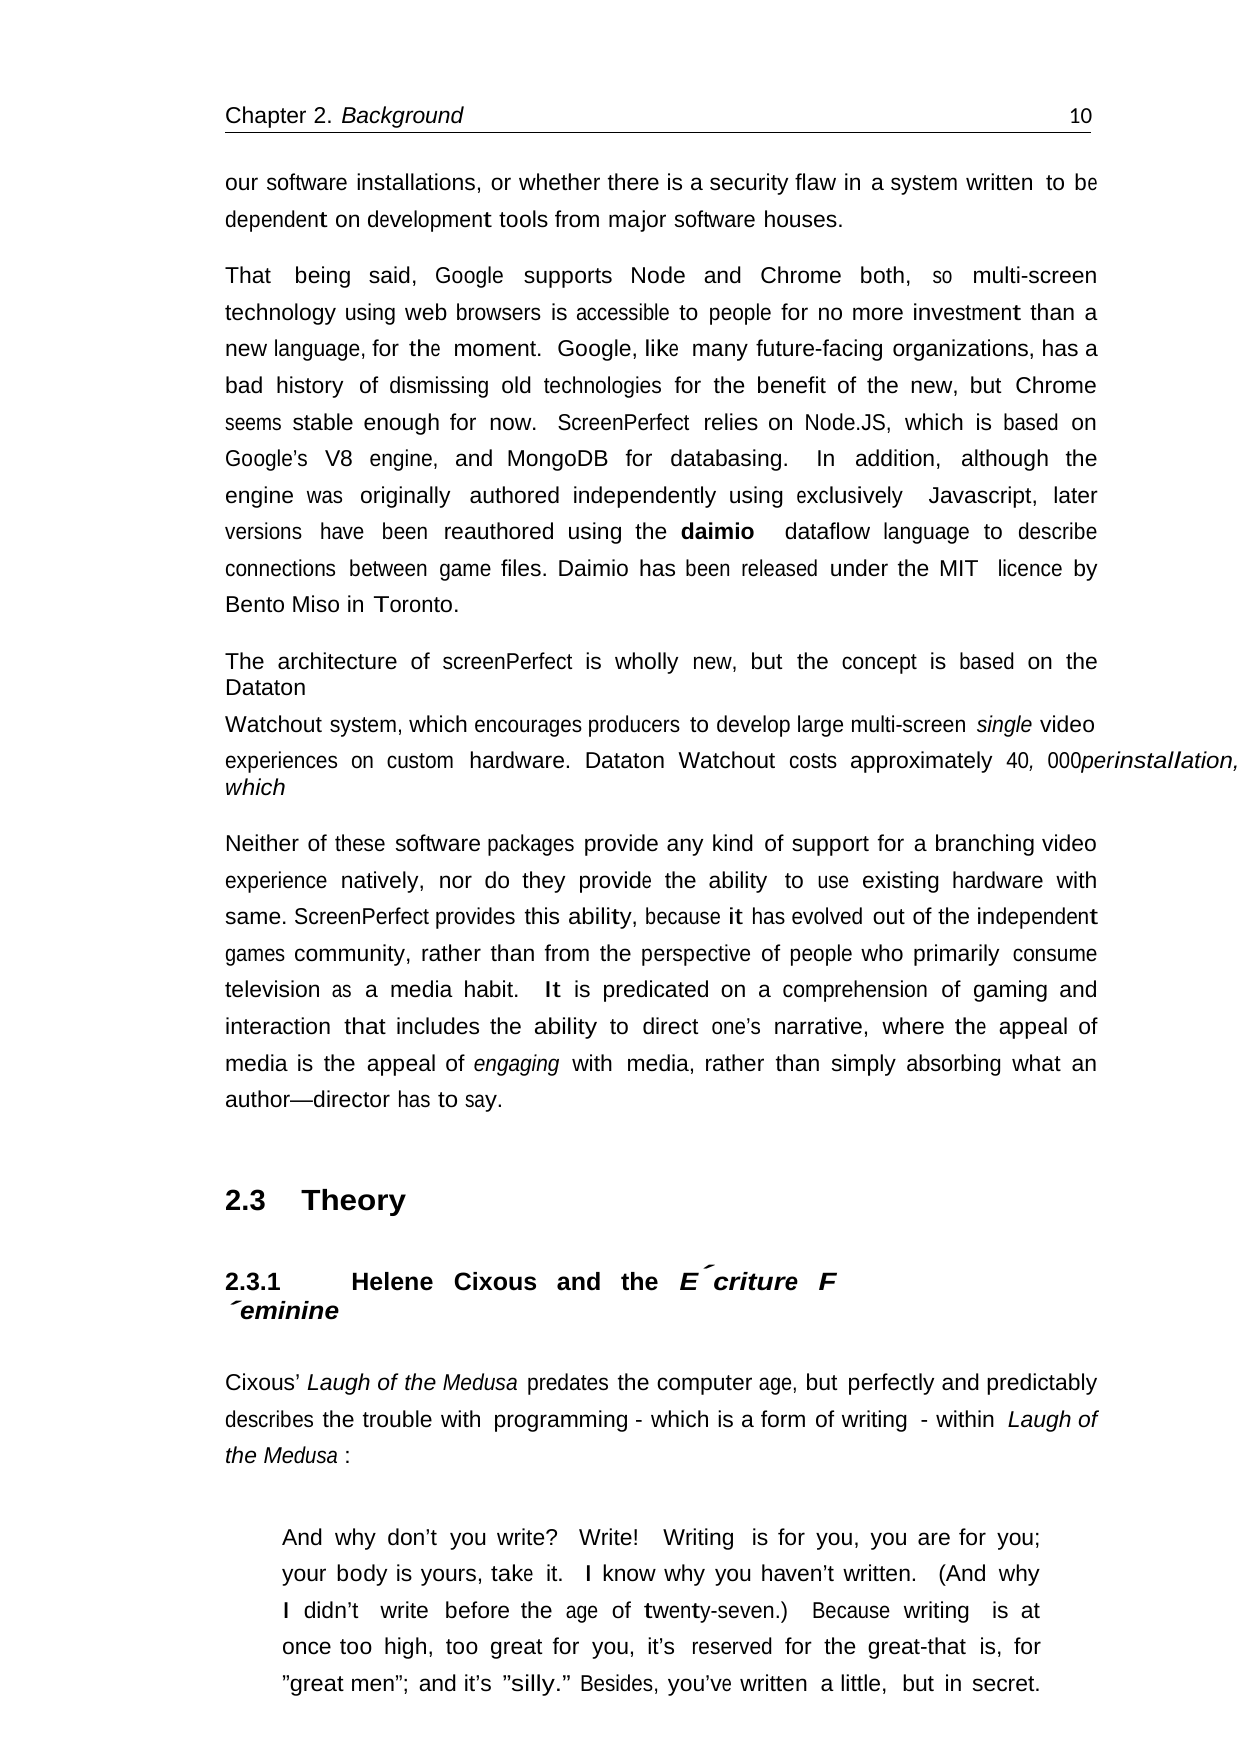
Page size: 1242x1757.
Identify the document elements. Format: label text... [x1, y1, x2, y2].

text That being said, Google supports Node and Chrome both, so multi-screen technology using web browsers is accessible to people for no more investment than a new language, for the moment. Google, like many future-facing organizations, has a bad history of dismissing old technologies for the benefit of the new, but Chrome seems stable enough for now. ScreenPerfect relies on Node.JS, which is based on Google’s V8 engine, and MongoDB for databasing. In addition, although the engine was originally authored independently using exclusively Javascript, later versions have been reauthored using the daimio dataflow language to describe connections between game files. Daimio has been released under the MIT licence by Bento Miso in Toronto. [225, 262, 1098, 618]
text 2.3 Theory [225, 1183, 414, 1216]
text Cixous’ Laugh of the Medusa predates the computer age, but perfectly and predictably describes the trouble with programming - which is a form of writing - within Laugh of the Medusa : [225, 1369, 1098, 1468]
text Neither of these software packages provide any kind of support for a branching video experience natively, nor do they provide the ability to use existing hardware with same. ScreenPerfect provides this ability, because it has evolved out of the independent games community, rather than from the perspective of people who primarily consume television as a media habit. It is predicated on a comprehension of gaming and interaction that includes the ability to direct one’s narrative, where the appeal of media is the appeal of engaging with media, rather than simply absorbing what an author—director has to say. [225, 830, 1098, 1112]
text experiences on custom hardware. Dataton Watchout costs approximately 40, 000perinstallation, which [225, 747, 1239, 800]
text Watchout system, which encourages producers to develop large multi-screen single video [225, 711, 1097, 737]
text 2.3.1 Helene Cixous and the E´criture F´eminine [225, 1260, 837, 1325]
text our software installations, or whether there is a security flaw in a system written to be dependent on development tools from major software houses. [225, 169, 1098, 232]
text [282, 1523, 1041, 1696]
text The architecture of screenPerfect is wholly new, but the concept is based on the Dataton [225, 648, 1098, 701]
